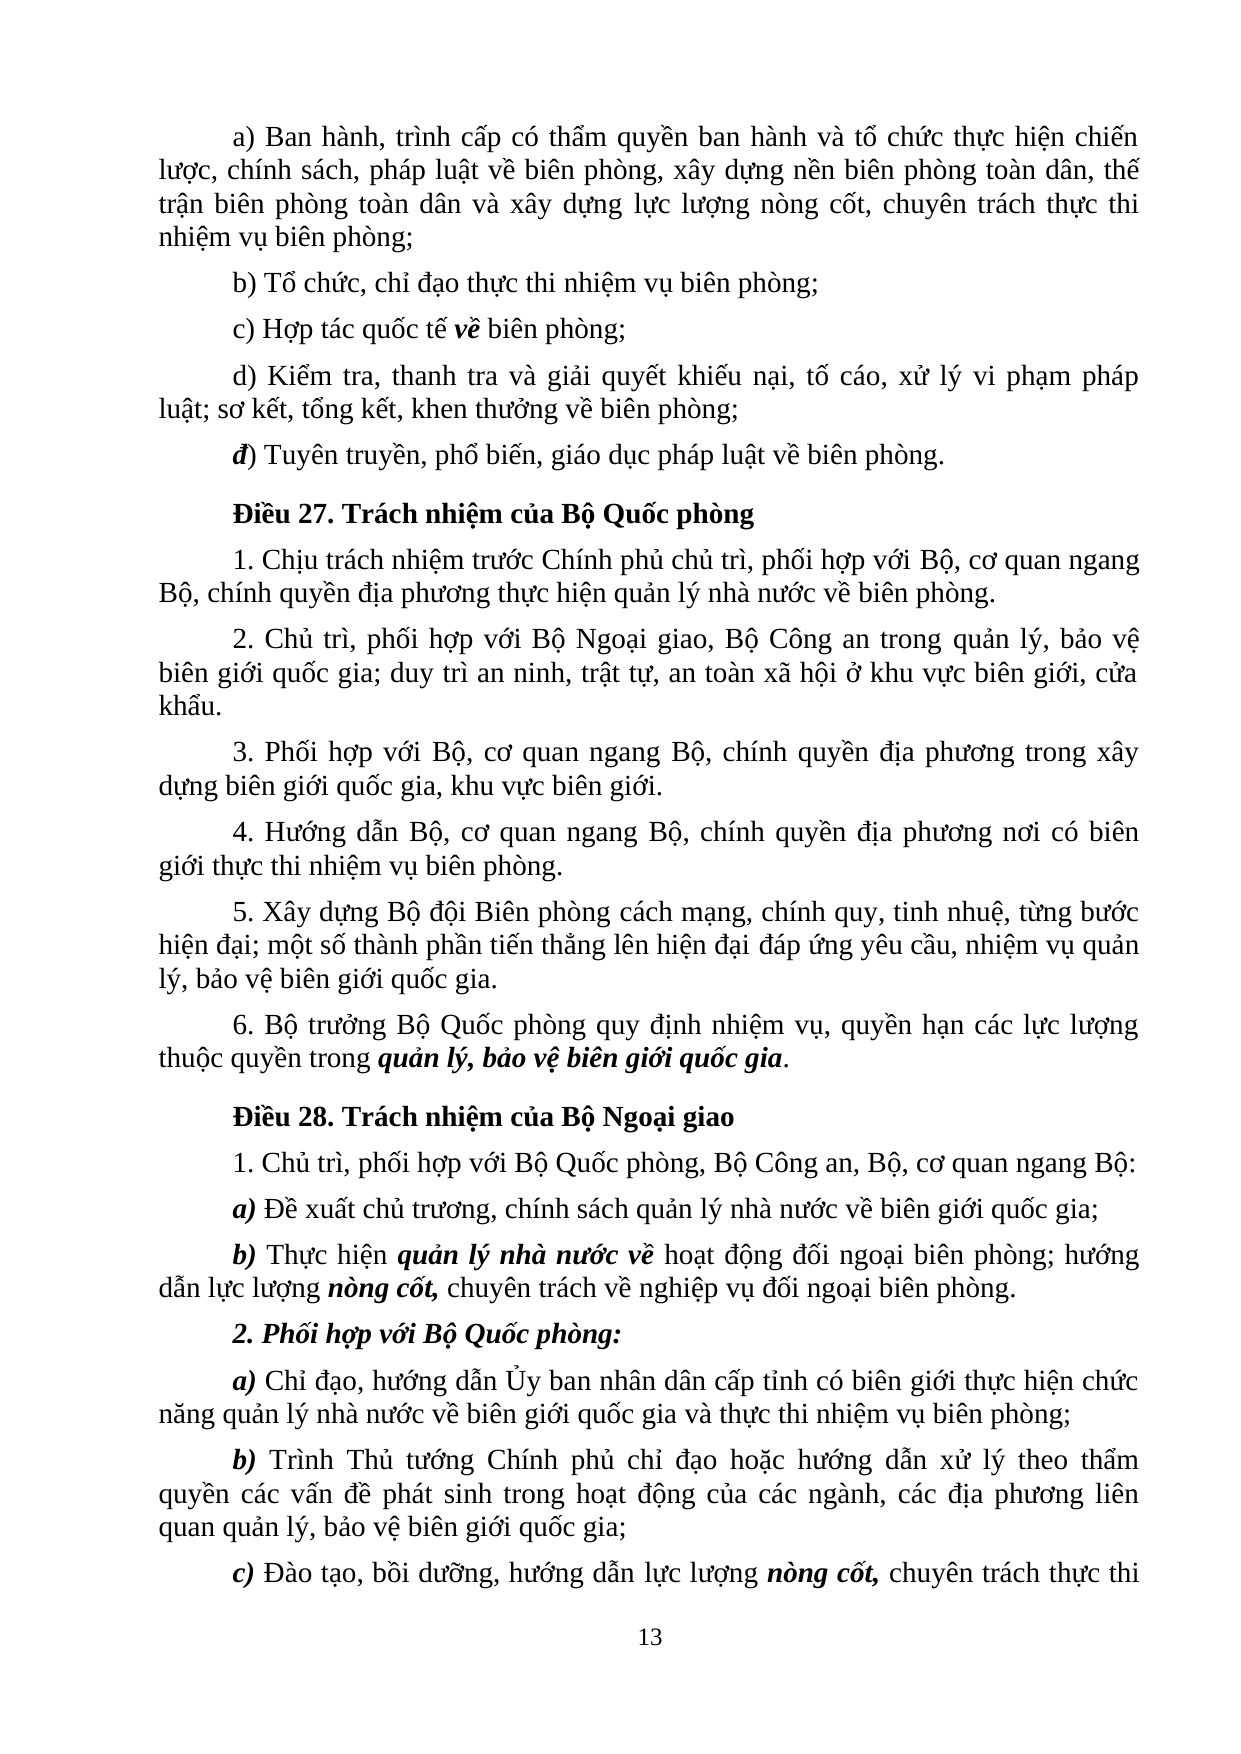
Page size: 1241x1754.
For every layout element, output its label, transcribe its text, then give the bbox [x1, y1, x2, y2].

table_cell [147, 106, 1151, 483]
table_cell Điều 27. Trách nhiệm của Bộ Quốc phòng 1. Chịu trách nhiệm trước Chính phủ chủ trì, phối hợp với Bộ, cơ quan ngang Bộ, chính quyền địa phương thực hiện quản lý nhà nước về biên phòng. 2. Chủ trì, phối hợp với Bộ Ngoại giao, Bộ Công an trong quản lý, bảo vệ biên giới quốc gia; duy trì an ninh, trật tự, an toàn xã hội ở khu vực biên giới, cửa khẩu. 3. Phối hợp với Bộ, cơ quan ngang Bộ, chính quyền địa phương trong xây dựng biên giới quốc gia, khu vực biên giới. 4. Hướng dẫn Bộ, cơ quan ngang Bộ, chính quyền địa phương nơi có biên giới thực thi nhiệm vụ biên phòng. 5. Xây dựng Bộ đội Biên phòng cách mạng, chính quy, tinh nhuệ, từng bước hiện đại; một số thành phần tiến thẳng lên hiện đại đáp ứng yêu cầu, nhiệm vụ quản lý, bảo vệ biên giới quốc gia. 6. Bộ trưởng Bộ Quốc phòng quy định nhiệm vụ, quyền hạn các lực lượng thuộc quyền trong quản lý, bảo vệ biên giới quốc gia. [147, 483, 1151, 1086]
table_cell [147, 1086, 1151, 1589]
